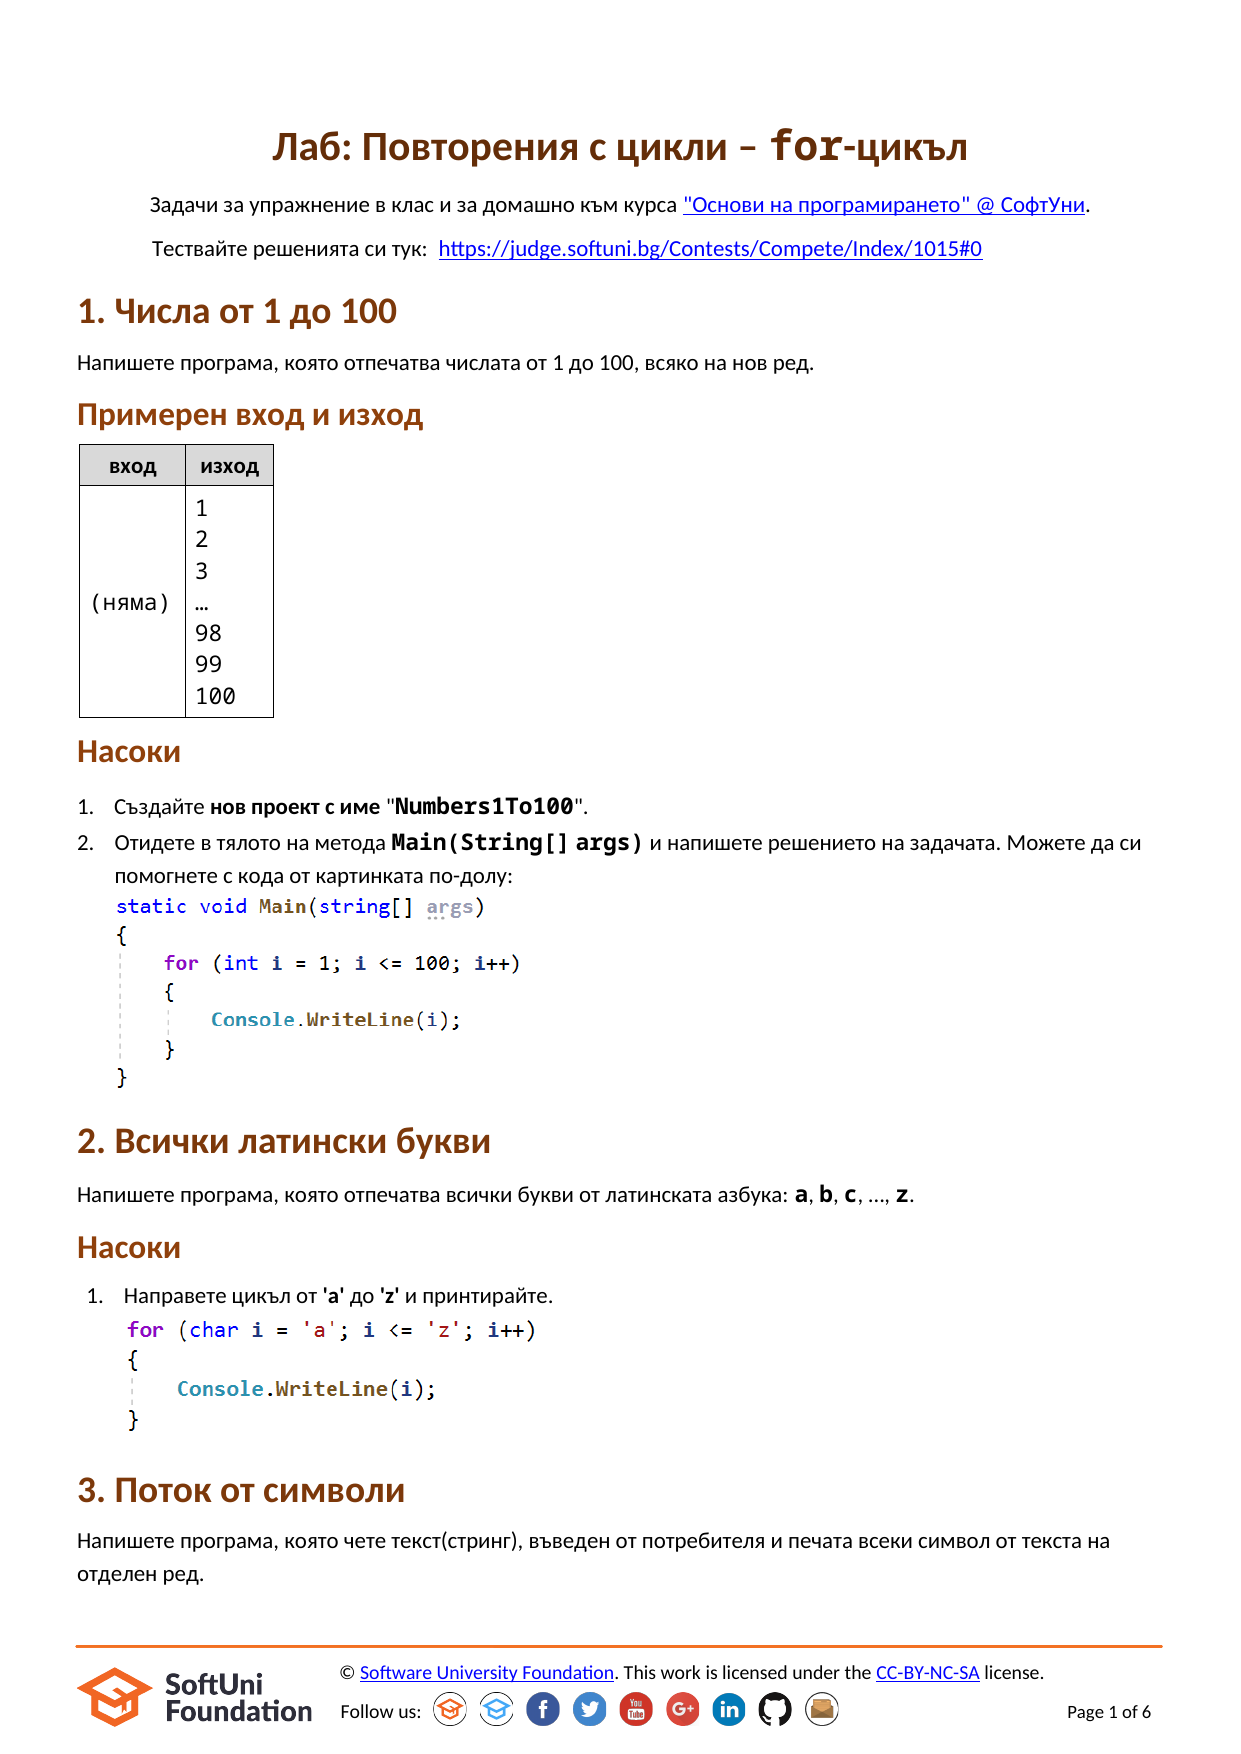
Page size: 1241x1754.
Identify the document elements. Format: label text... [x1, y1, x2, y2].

list Отидете в тялото на метода Main(String[] args) и напишете решението на задачата. Можете да си помогнете с кода от картинката по-долу: [77, 826, 1163, 889]
picture [805, 1692, 839, 1726]
picture [736, 1716, 746, 1726]
picture [712, 1693, 722, 1703]
picture [666, 1692, 700, 1726]
subtitle Всички латински букви [77, 1117, 1163, 1162]
list Направете цикъл от 'a' до 'z' и принтирайте. [86, 1281, 1163, 1309]
picture [573, 1692, 607, 1726]
table_cell (няма) [80, 486, 185, 717]
table_header вход [80, 445, 185, 485]
subtitle Насоки [77, 730, 1163, 771]
subtitle Поток от символи [77, 1466, 1163, 1511]
picture [114, 893, 526, 1092]
picture [526, 1692, 560, 1726]
list Създайте нов проект с име "Numbers1To100". [77, 789, 1163, 821]
picture [123, 1313, 542, 1441]
subtitle Лаб: Повторения с цикли – for-цикъл [77, 116, 1163, 173]
text Напишете програма, която чете текст(стринг), въведен от потребителя и печата всеки символ от текста на отделен ред. [77, 1527, 1163, 1587]
picture [76, 1667, 312, 1727]
subtitle Числа от 1 до 100 [77, 287, 1163, 333]
text Задачи за упражнение в клас и за домашно към курса "Основи на програмирането" @ СофтУни. [77, 190, 1163, 218]
picture [736, 1693, 746, 1703]
picture [727, 1707, 738, 1717]
picture [480, 1692, 513, 1726]
subtitle Примерен вход и изход [77, 393, 1163, 434]
table_header изход [186, 445, 273, 485]
picture [433, 1692, 467, 1726]
picture [758, 1692, 792, 1726]
table_cell 1 2 3 … 98 99 100 [186, 486, 273, 717]
text Напишете програма, която отпечатва всички букви от латинската азбука: a, b, c, …, z. [77, 1178, 1163, 1209]
text Напишете програма, която отпечатва числата от 1 до 100, всяко на нов ред. [77, 348, 1163, 377]
text Тествайте решенията си тук: https://judge.softuni.bg/Contests/Compete/Index/1015#0 [77, 234, 1163, 262]
picture [712, 1716, 722, 1726]
picture [619, 1692, 653, 1726]
subtitle Насоки [77, 1226, 1163, 1267]
